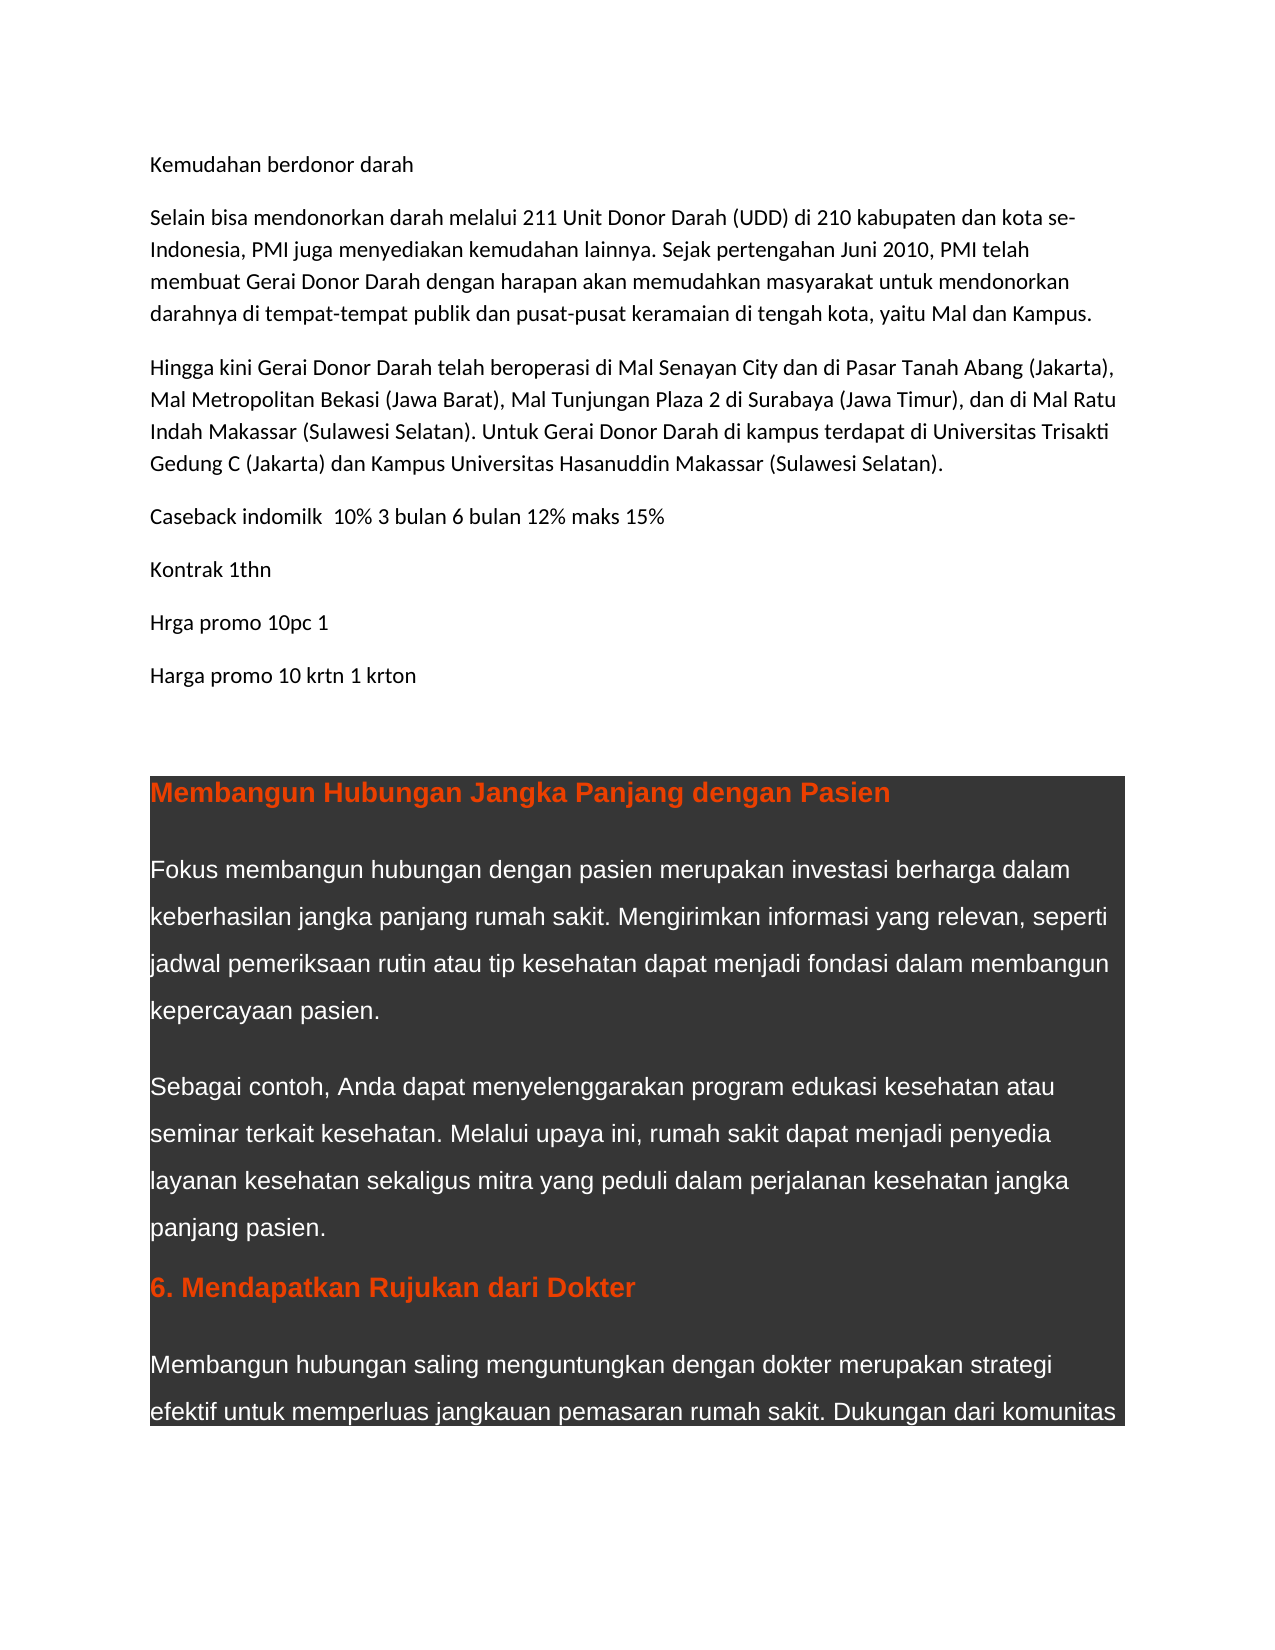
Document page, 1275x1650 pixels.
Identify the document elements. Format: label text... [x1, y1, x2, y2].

text Harga promo 10 krtn 1 krton [150, 661, 1125, 689]
text Caseback indomilk 10% 3 bulan 6 bulan 12% maks 15% [150, 502, 1125, 530]
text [150, 1332, 1125, 1426]
text 6. Mendapatkan Rujukan dari Dokter [150, 1271, 1125, 1303]
text Fokus membangun hubungan dengan pasien merupakan investasi berharga dalam keberhasilan jangka panjang rumah sakit. Mengirimkan informasi yang relevan, seperti jadwal pemeriksaan rutin atau tip kesehatan dapat menjadi fondasi dalam membangun kepercayaan pasien. [150, 837, 1125, 1025]
text Hrga promo 10pc 1 [150, 608, 1125, 636]
text Sebagai contoh, Anda dapat menyelenggarakan program edukasi kesehatan atau seminar terkait kesehatan. Melalui upaya ini, rumah sakit dapat menjadi penyedia layanan kesehatan sekaligus mitra yang peduli dalam perjalanan kesehatan jangka panjang pasien. [150, 1054, 1125, 1241]
text Kontrak 1thn [150, 555, 1125, 583]
text Kemudahan berdonor darah [150, 150, 1125, 178]
text Membangun Hubungan Jangka Panjang dengan Pasien [150, 776, 1125, 808]
text Hingga kini Gerai Donor Darah telah beroperasi di Mal Senayan City dan di Pasar Tanah Abang (Jakarta), Mal Metropolitan Bekasi (Jawa Barat), Mal Tunjungan Plaza 2 di Surabaya (Jawa Timur), dan di Mal Ratu Indah Makassar (Sulawesi Selatan). Untuk Gerai Donor Darah di kampus terdapat di Universitas Trisakti Gedung C (Jakarta) dan Kampus Universitas Hasanuddin Makassar (Sulawesi Selatan). [150, 353, 1125, 477]
text Selain bisa mendonorkan darah melalui 211 Unit Donor Darah (UDD) di 210 kabupaten dan kota se-Indonesia, PMI juga menyediakan kemudahan lainnya. Sejak pertengahan Juni 2010, PMI telah membuat Gerai Donor Darah dengan harapan akan memudahkan masyarakat untuk mendonorkan darahnya di tempat-tempat publik dan pusat-pusat keramaian di tengah kota, yaitu Mal dan Kampus. [150, 203, 1125, 328]
